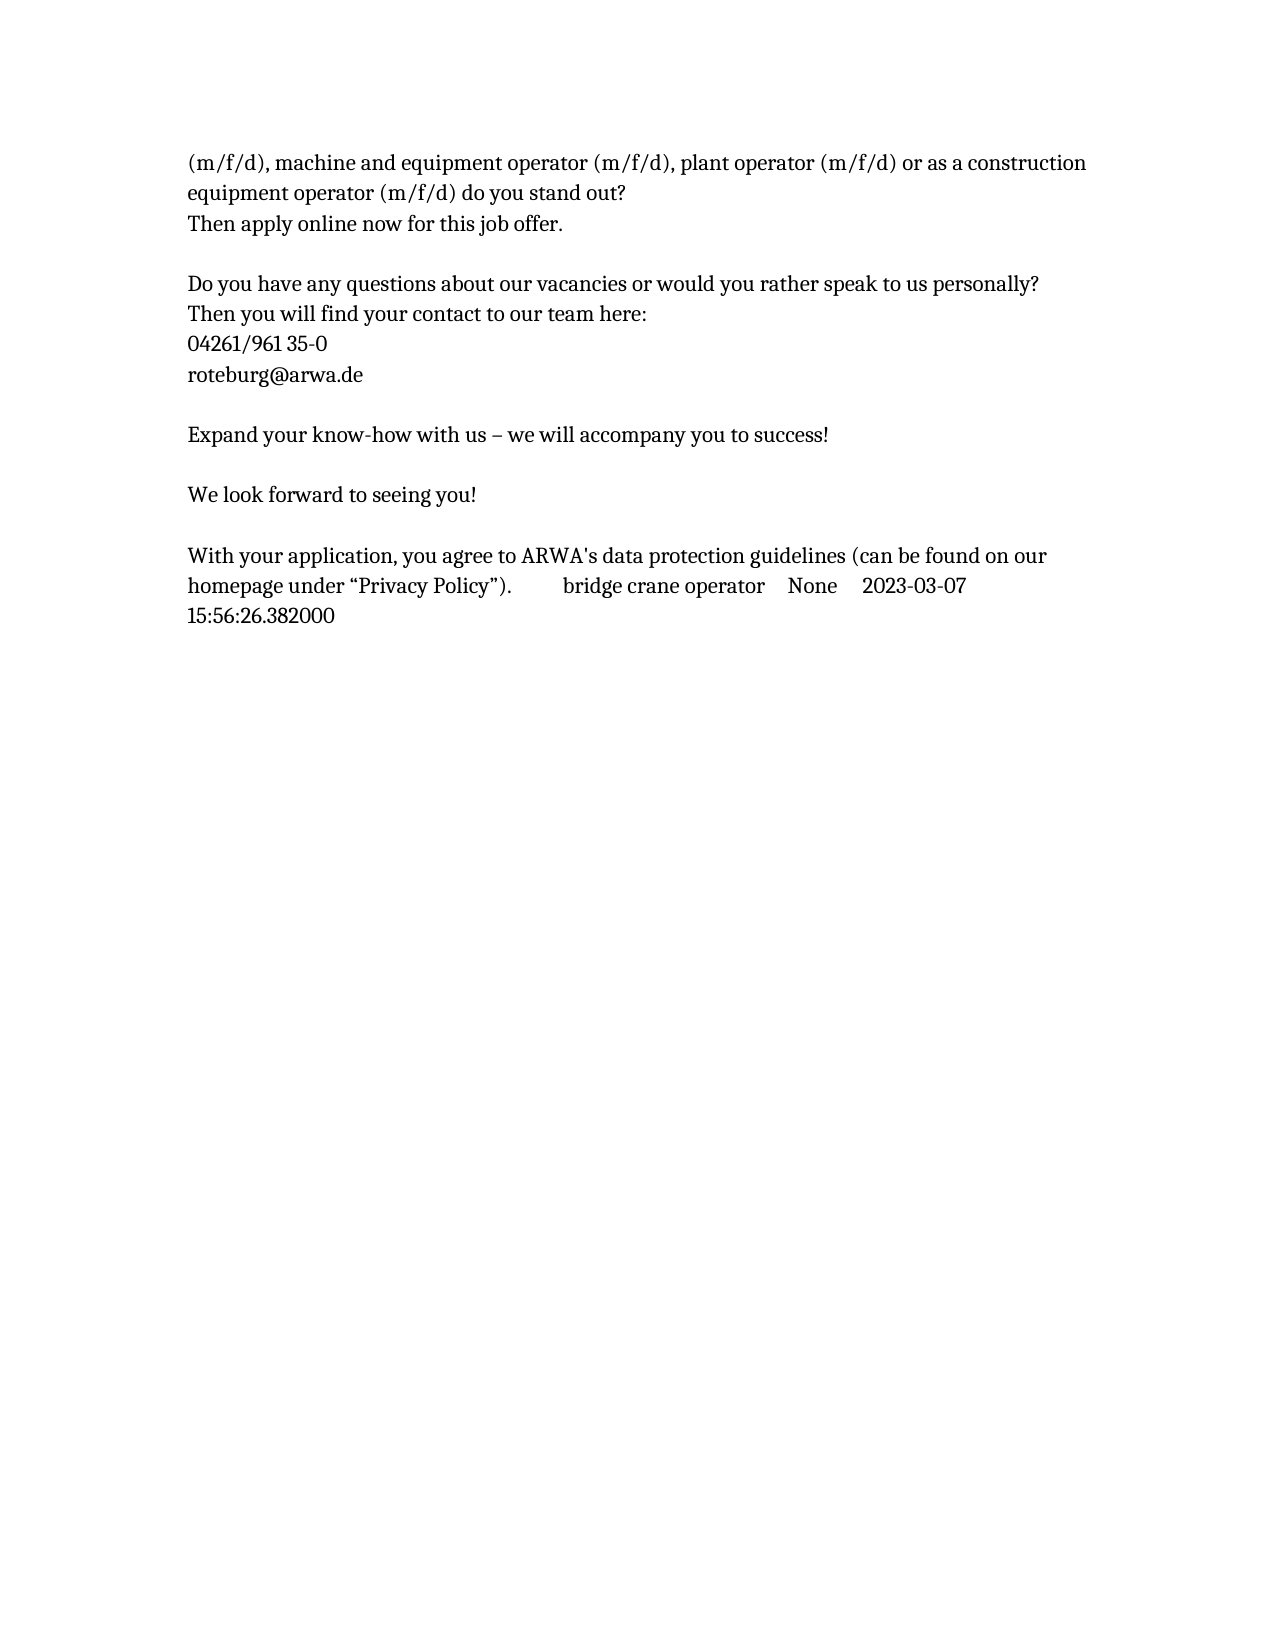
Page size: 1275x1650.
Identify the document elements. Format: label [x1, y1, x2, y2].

text [187, 150, 1087, 660]
